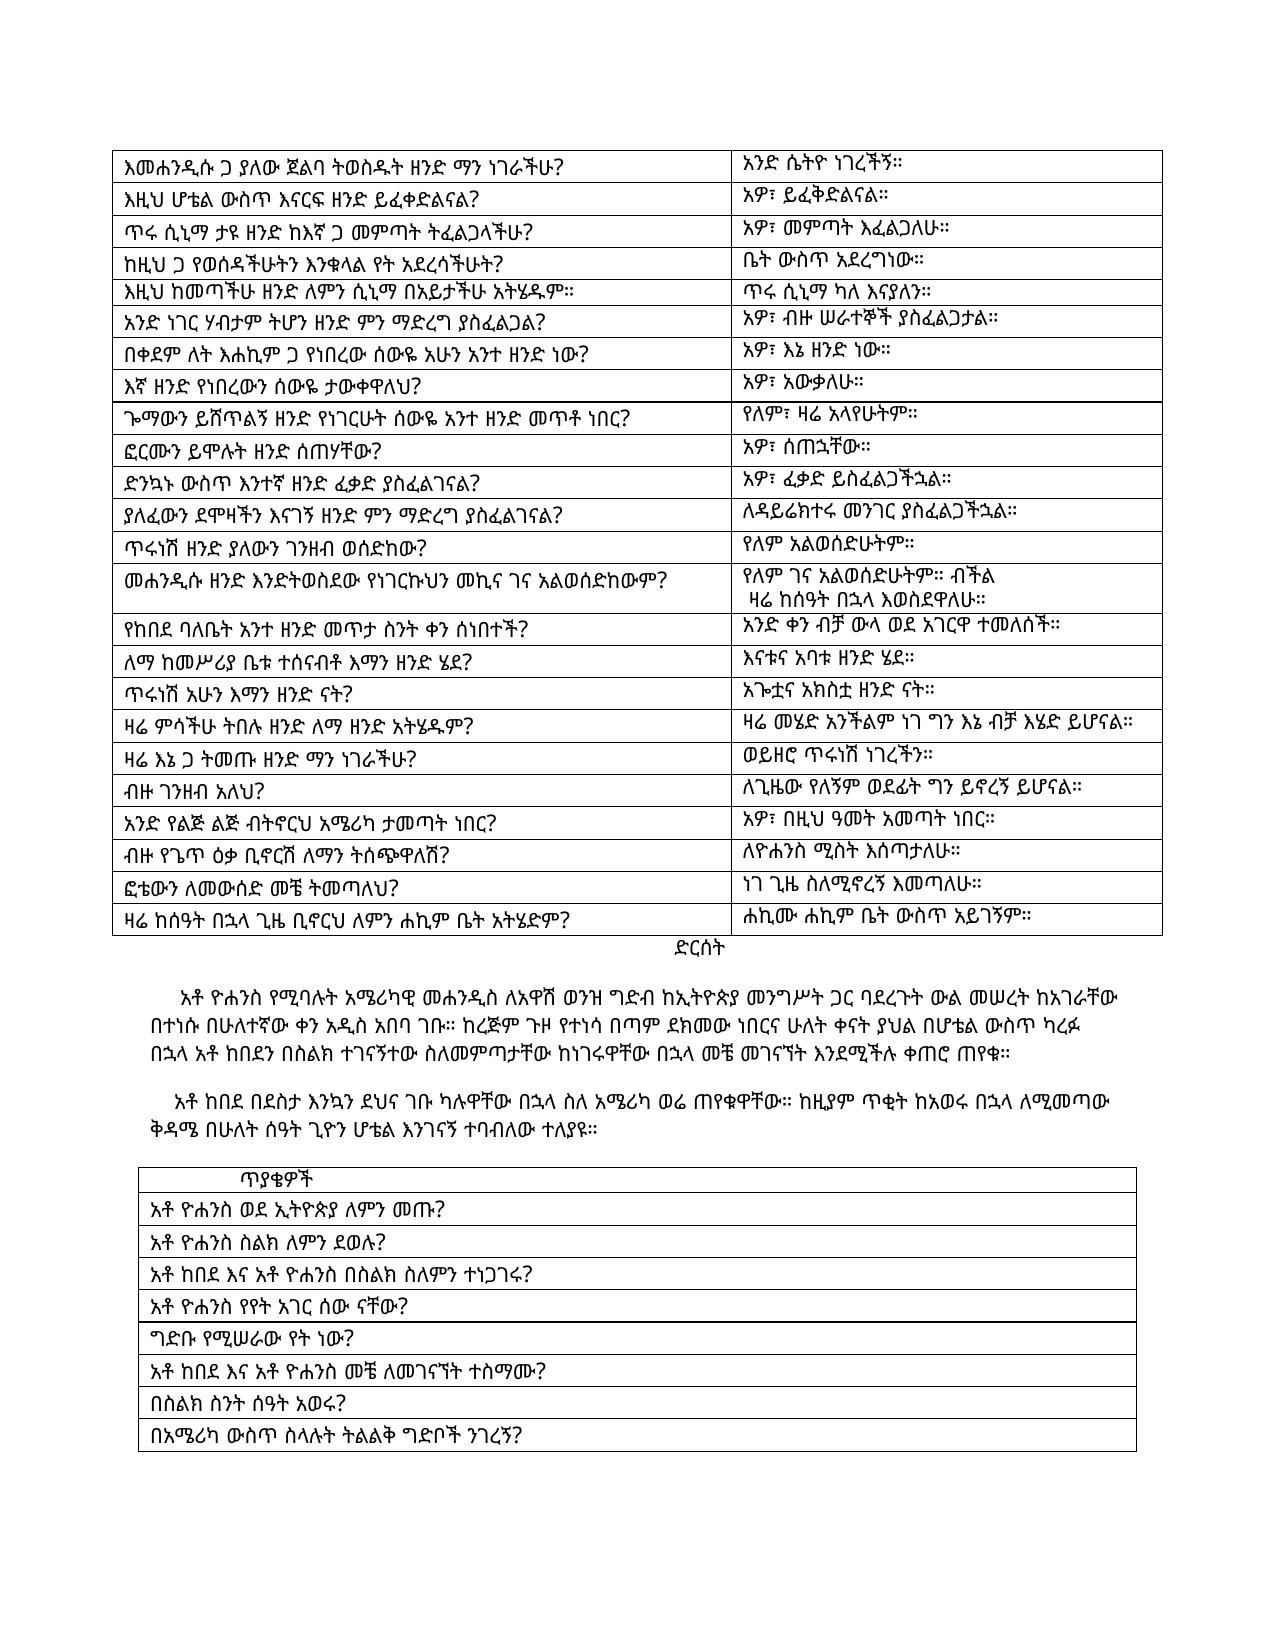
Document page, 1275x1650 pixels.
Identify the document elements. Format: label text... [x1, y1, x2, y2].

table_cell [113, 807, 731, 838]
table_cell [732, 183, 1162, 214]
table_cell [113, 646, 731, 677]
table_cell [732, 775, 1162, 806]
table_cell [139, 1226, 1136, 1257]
text አቶ ዮሐንስ የሚባሉት አሜሪካዊ መሐንዲስ ለአዋሽ ወንዝ ግድብ ከኢትዮጵያ መንግሥት ጋር ባደረጉት ውል መሠረት ከአገራቸው በተነሱ በሁለተኛው ቀን አዲስ አበባ ገቡ። ከረጅም ጉዞ የተነሳ በጣም ደክመው ነበርና ሁለት ቀናት ያህል በሆቴል ውስጥ ካረፉ በኋላ አቶ ከበደን በስልክ ተገናኝተው ስለመምጣታቸው ከነገሩዋቸው በኋላ መቼ መገናኘት እንደሚችሉ ቀጠሮ ጠየቁ። [150, 986, 1125, 1066]
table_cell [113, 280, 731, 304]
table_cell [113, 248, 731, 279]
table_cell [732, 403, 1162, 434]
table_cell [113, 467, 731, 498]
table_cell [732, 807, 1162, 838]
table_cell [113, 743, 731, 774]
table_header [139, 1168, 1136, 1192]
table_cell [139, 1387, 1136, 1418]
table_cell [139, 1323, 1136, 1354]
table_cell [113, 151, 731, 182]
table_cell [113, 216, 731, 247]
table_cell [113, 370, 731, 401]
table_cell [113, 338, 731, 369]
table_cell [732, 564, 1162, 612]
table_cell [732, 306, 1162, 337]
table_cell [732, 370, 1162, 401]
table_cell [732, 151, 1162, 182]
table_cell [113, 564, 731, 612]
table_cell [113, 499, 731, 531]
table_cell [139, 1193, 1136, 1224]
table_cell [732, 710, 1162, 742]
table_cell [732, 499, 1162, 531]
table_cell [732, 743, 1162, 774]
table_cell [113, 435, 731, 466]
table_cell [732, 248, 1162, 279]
text ድርሰት [150, 936, 1125, 961]
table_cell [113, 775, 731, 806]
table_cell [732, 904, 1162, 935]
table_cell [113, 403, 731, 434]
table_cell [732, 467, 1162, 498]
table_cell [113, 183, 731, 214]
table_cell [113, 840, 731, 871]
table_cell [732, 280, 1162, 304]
text አቶ ከበደ በደስታ እንኳን ደህና ገቡ ካሉዋቸው በኋላ ስለ አሜሪካ ወሬ ጠየቁዋቸው። ከዚያም ጥቂት ከአወሩ በኋላ ለሚመጣው ቅዳሜ በሁለት ሰዓት ጊዮን ሆቴል እንገናኝ ተባብለው ተለያዩ። [150, 1090, 1125, 1142]
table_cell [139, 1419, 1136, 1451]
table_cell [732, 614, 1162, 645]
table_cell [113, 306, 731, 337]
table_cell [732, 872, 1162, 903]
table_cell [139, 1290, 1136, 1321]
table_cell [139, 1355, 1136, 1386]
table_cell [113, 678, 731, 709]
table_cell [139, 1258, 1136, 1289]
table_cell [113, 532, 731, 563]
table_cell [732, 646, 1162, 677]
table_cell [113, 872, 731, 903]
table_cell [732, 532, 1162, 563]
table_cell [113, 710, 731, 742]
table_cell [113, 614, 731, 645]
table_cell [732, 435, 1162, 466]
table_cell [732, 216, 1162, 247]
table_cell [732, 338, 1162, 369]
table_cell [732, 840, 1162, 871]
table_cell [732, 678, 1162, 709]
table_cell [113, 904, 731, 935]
